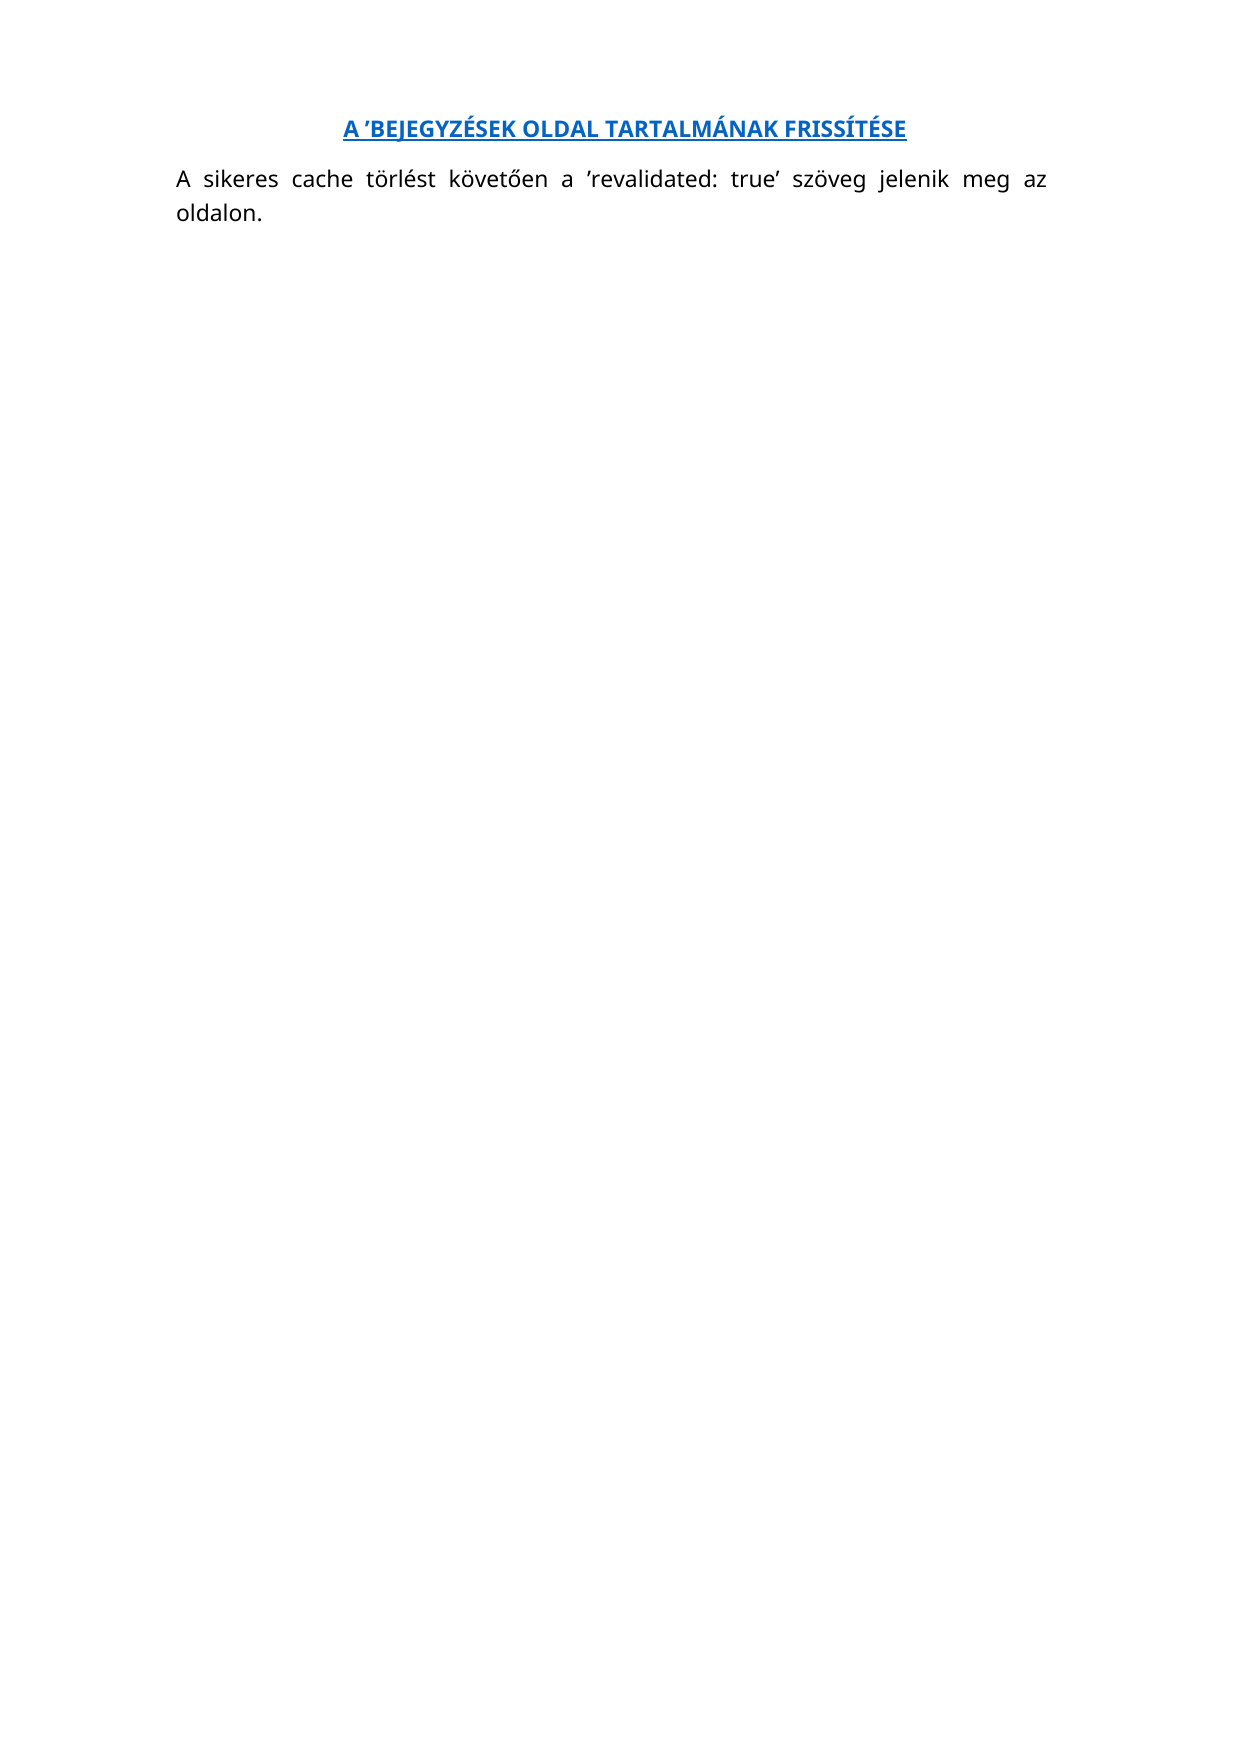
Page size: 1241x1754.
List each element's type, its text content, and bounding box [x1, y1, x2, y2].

text A ’BEJEGYZÉSEK OLDAL TARTALMÁNAK FRISSÍTÉSE [157, 112, 1093, 144]
text A sikeres cache törlést követően a ’revalidated: true’ szöveg jelenik meg az oldalon. [176, 163, 1048, 228]
